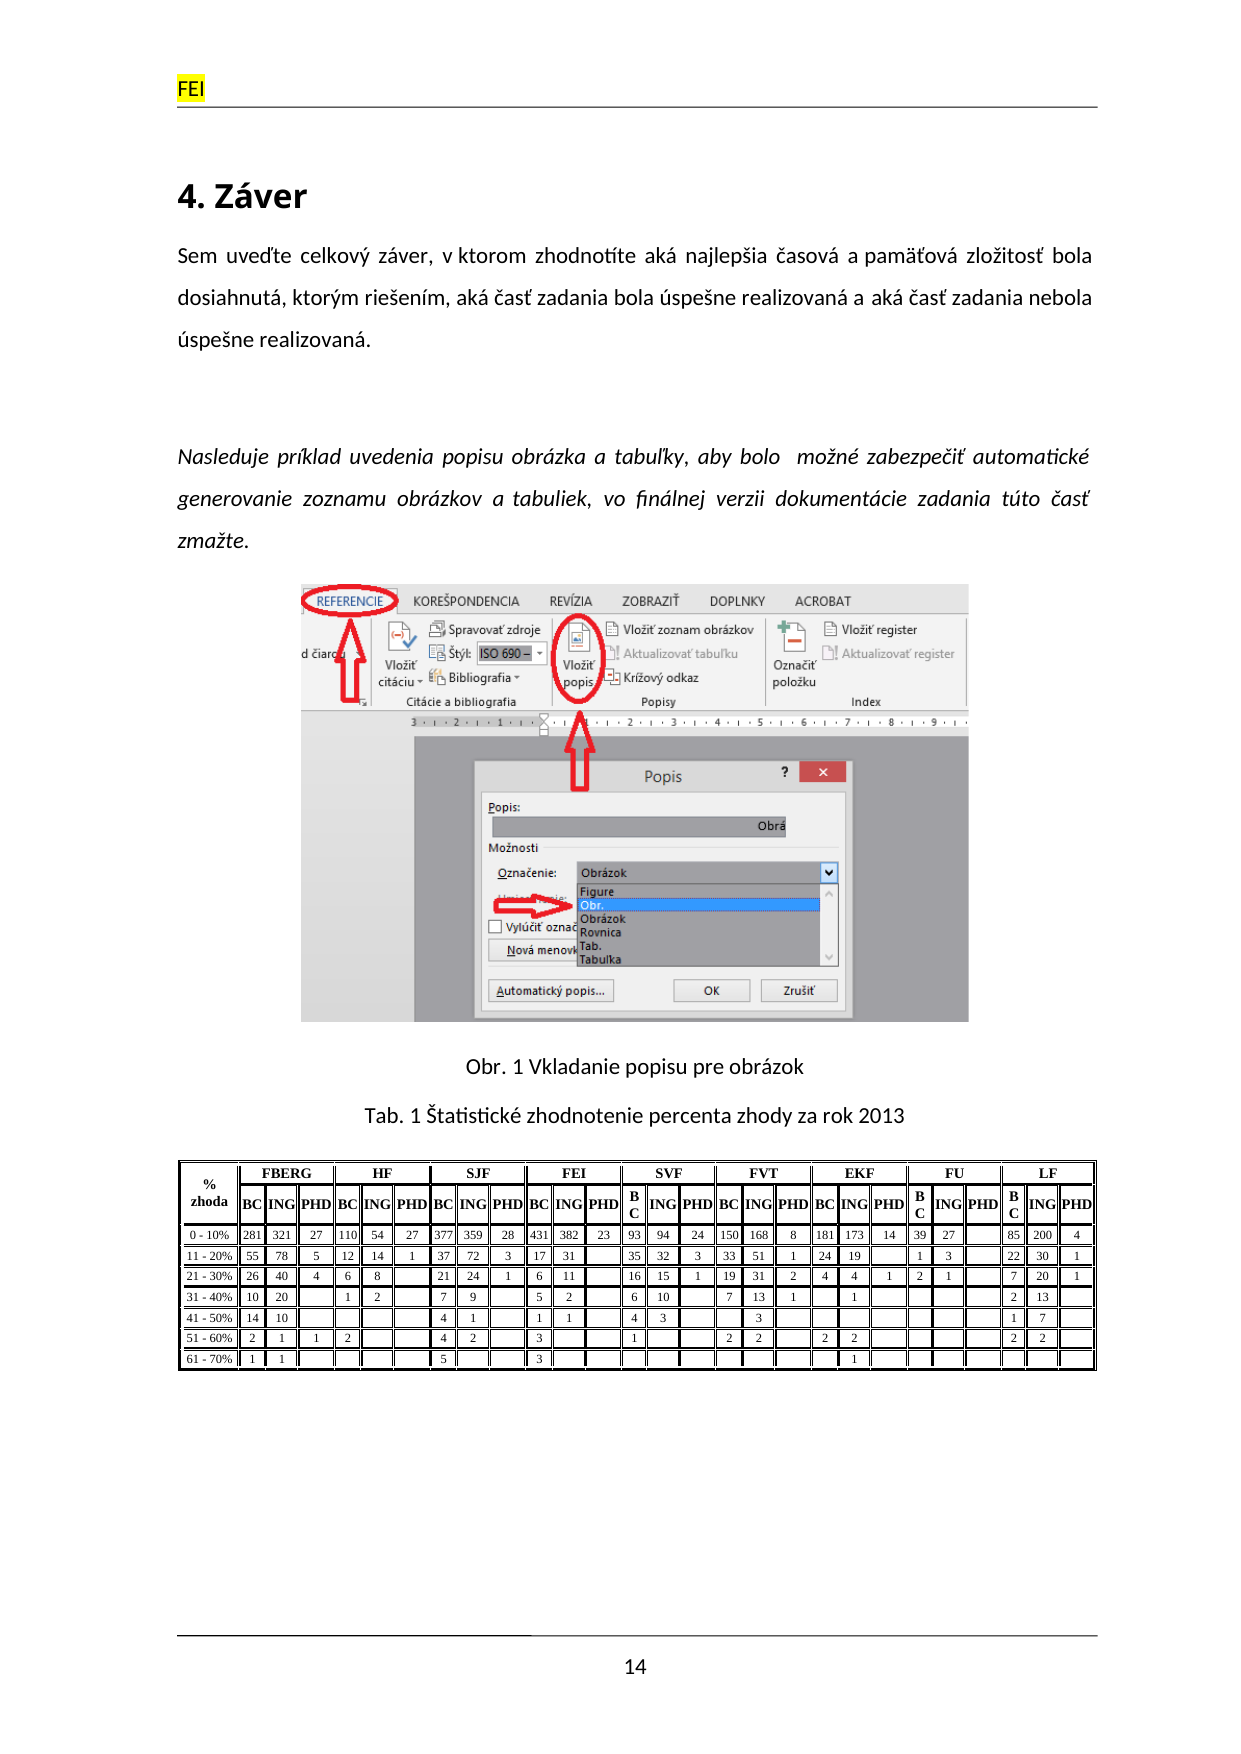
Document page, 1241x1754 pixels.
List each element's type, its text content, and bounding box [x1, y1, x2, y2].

table_cell [775, 1351, 812, 1368]
table_cell [872, 1288, 906, 1306]
table_cell ING [267, 1186, 296, 1223]
table_cell [300, 1288, 333, 1306]
table_cell [553, 1351, 585, 1368]
table_cell 78 [267, 1247, 296, 1264]
table_cell 2 [336, 1330, 359, 1347]
table_cell [1059, 1347, 1094, 1368]
table_cell [681, 1309, 714, 1326]
table_cell 6 [336, 1268, 359, 1285]
table_cell BC [813, 1186, 837, 1223]
table_cell [967, 1268, 1000, 1285]
table_cell [647, 1351, 679, 1368]
table_cell 14 [872, 1226, 906, 1243]
table_cell 72 [458, 1247, 488, 1264]
table_cell 200 [1028, 1226, 1057, 1243]
table_cell [679, 1351, 716, 1368]
table_cell [1059, 1306, 1095, 1326]
table_cell 377 [432, 1226, 455, 1243]
table_cell [717, 1309, 741, 1326]
table_cell 1 [909, 1247, 931, 1264]
table_cell [554, 1330, 584, 1347]
table_cell 13 [744, 1288, 773, 1306]
table_cell [967, 1330, 1000, 1347]
table_cell 1 [777, 1288, 810, 1306]
table_cell 4 [813, 1268, 837, 1285]
table_cell 1 [458, 1309, 488, 1326]
table_cell [394, 1351, 430, 1368]
table_cell [872, 1247, 906, 1264]
table_cell 168 [744, 1226, 773, 1243]
table_cell [777, 1330, 810, 1347]
text Nasleduje príklad uvedenia popisu obrázka a tabuľky, aby bolo možné zabezpečiť automatické generovanie zoznamu obrázkov a tabuliek, vo finálnej verzii dokumentácie zadania túto časť zmažte. [177, 442, 1092, 554]
text Záver [177, 173, 1092, 218]
table_cell ING [648, 1186, 678, 1223]
table_cell [872, 1309, 906, 1326]
table_cell 2 [777, 1268, 810, 1285]
table_cell 35 [623, 1247, 645, 1264]
table_cell [965, 1351, 1001, 1368]
table_cell 382 [554, 1226, 584, 1243]
table_cell [587, 1268, 620, 1285]
table_header % zhoda [180, 1161, 239, 1223]
table_cell [300, 1309, 333, 1326]
table_cell BC [336, 1186, 359, 1223]
table_cell 40 [267, 1268, 296, 1285]
table_cell 1 [265, 1347, 298, 1368]
table_cell 173 [840, 1226, 869, 1243]
table_cell [363, 1330, 392, 1347]
table_cell 181 [813, 1226, 837, 1243]
table_cell 150 [717, 1226, 741, 1243]
table_cell [909, 1288, 931, 1306]
table_cell 85 [1003, 1226, 1024, 1243]
table_cell 2 [813, 1330, 837, 1347]
table_cell 1 [777, 1247, 810, 1264]
table_cell [395, 1268, 429, 1285]
table_cell 37 [432, 1247, 455, 1264]
table_cell 1 [1061, 1244, 1094, 1264]
table_cell 51 [744, 1247, 773, 1264]
table_cell ING [934, 1186, 963, 1223]
table_header HF [335, 1163, 430, 1183]
table_cell [491, 1309, 524, 1326]
table_cell 10 [267, 1309, 296, 1326]
table_cell [490, 1347, 526, 1368]
table_cell 4 [432, 1309, 455, 1326]
table_cell 24 [813, 1247, 837, 1264]
table_cell 14 [241, 1309, 264, 1326]
table_cell BC [241, 1186, 264, 1223]
table_cell 22 [1003, 1247, 1024, 1264]
table_header FEI [526, 1163, 622, 1183]
table_cell 2 [363, 1288, 392, 1306]
table_cell 23 [587, 1226, 620, 1243]
table_cell 5 [300, 1247, 333, 1264]
table_cell 281 [241, 1226, 264, 1243]
table_cell 2 [1028, 1330, 1057, 1347]
table_cell ING [554, 1186, 584, 1223]
table_cell 5 [430, 1351, 457, 1368]
table_cell PHD [777, 1186, 810, 1223]
table_cell PHD [681, 1186, 714, 1223]
table_cell [395, 1288, 429, 1306]
table_cell 1 [623, 1330, 645, 1347]
table_cell PHD [1061, 1183, 1095, 1223]
table_cell 0 - 10% [180, 1223, 237, 1243]
table_cell 39 [909, 1226, 931, 1243]
table_cell 51 - 60% [181, 1326, 237, 1347]
table_cell ING [1028, 1186, 1057, 1223]
table_cell 24 [681, 1226, 714, 1243]
table_cell 1 [528, 1309, 551, 1326]
table_cell BC [909, 1186, 931, 1223]
table_cell [622, 1351, 647, 1368]
table_cell 1 [1003, 1309, 1024, 1326]
table_cell [909, 1309, 931, 1326]
table_cell 2 [744, 1330, 773, 1347]
table_cell [908, 1351, 932, 1368]
table_cell 11 [554, 1268, 584, 1285]
table_cell 16 [623, 1268, 645, 1285]
table_cell PHD [491, 1186, 524, 1223]
table_cell 10 [241, 1288, 264, 1306]
table_cell 13 [1028, 1288, 1057, 1306]
table_cell 12 [336, 1247, 359, 1264]
table_cell 10 [648, 1288, 678, 1306]
table_header EKF [812, 1163, 907, 1183]
table_cell 5 [528, 1288, 551, 1306]
table_cell 20 [1028, 1268, 1057, 1285]
table_cell [491, 1288, 524, 1306]
table_cell [932, 1347, 965, 1368]
table_cell BC [717, 1186, 741, 1223]
table_cell 3 [526, 1351, 552, 1368]
table_cell 4 [840, 1268, 869, 1285]
table_cell 3 [934, 1247, 963, 1264]
table_header LF [1001, 1163, 1093, 1183]
table_cell [335, 1347, 361, 1368]
table_cell BC [1003, 1186, 1024, 1223]
table_header FBERG [239, 1163, 334, 1183]
table_cell BC [528, 1186, 551, 1223]
table_cell 1 [554, 1309, 584, 1326]
table_cell [395, 1309, 429, 1326]
table_cell [716, 1351, 742, 1368]
table_cell 1 [838, 1351, 871, 1368]
table_cell [1001, 1347, 1026, 1368]
table_cell 24 [458, 1268, 488, 1285]
table_cell 30 [1028, 1247, 1057, 1264]
table_cell [587, 1309, 620, 1326]
table_cell [812, 1351, 838, 1368]
table_cell 3 [744, 1309, 773, 1326]
table_cell 2 [1003, 1330, 1024, 1347]
table_cell 1 [840, 1288, 869, 1306]
table_cell BC [432, 1186, 455, 1223]
table_cell [585, 1351, 622, 1368]
table_cell 1 [395, 1247, 429, 1264]
table_cell 110 [336, 1226, 359, 1243]
table_cell 1 [1061, 1264, 1094, 1285]
table_cell ING [840, 1186, 869, 1223]
table_cell 17 [528, 1247, 551, 1264]
table_cell 6 [623, 1288, 645, 1306]
table_cell 2 [458, 1330, 488, 1347]
table_cell 1 [336, 1288, 359, 1306]
table_cell 32 [648, 1247, 678, 1264]
table_cell 2 [840, 1330, 869, 1347]
table_cell 31 - 40% [181, 1285, 237, 1306]
table_cell 7 [432, 1288, 455, 1306]
table_cell [909, 1330, 931, 1347]
table_cell 2 [554, 1288, 584, 1306]
table_cell 2 [717, 1330, 741, 1347]
table_cell [813, 1309, 837, 1326]
table_cell [587, 1288, 620, 1306]
table_cell 33 [717, 1247, 741, 1264]
table_cell PHD [395, 1186, 429, 1223]
table_cell 93 [623, 1226, 645, 1243]
table_cell [967, 1226, 1000, 1243]
table_cell 26 [241, 1268, 264, 1285]
table_cell 14 [363, 1247, 392, 1264]
table_cell 15 [648, 1268, 678, 1285]
table_cell PHD [300, 1186, 333, 1223]
table_cell 3 [491, 1247, 524, 1264]
table_cell 27 [395, 1226, 429, 1243]
table_cell 27 [934, 1226, 963, 1243]
table_cell ING [363, 1186, 392, 1223]
table_cell 3 [528, 1330, 551, 1347]
table_cell [777, 1309, 810, 1326]
table_cell 1 [491, 1268, 524, 1285]
table_cell [681, 1330, 714, 1347]
table_cell 55 [241, 1247, 264, 1264]
table_cell 1 [934, 1268, 963, 1285]
table_cell 1 [681, 1268, 714, 1285]
table_cell 3 [648, 1309, 678, 1326]
picture [301, 584, 969, 1022]
table_cell [967, 1288, 1000, 1306]
table_cell [491, 1330, 524, 1347]
table_cell [587, 1330, 620, 1347]
table_cell [871, 1351, 907, 1368]
table_cell 1 [267, 1330, 296, 1347]
table_cell 8 [363, 1268, 392, 1285]
table_cell 20 [267, 1288, 296, 1306]
table_cell 21 - 30% [181, 1264, 237, 1285]
table_cell [363, 1309, 392, 1326]
table_cell 1 [239, 1351, 265, 1368]
table_cell [967, 1247, 1000, 1264]
table_cell 27 [300, 1226, 333, 1243]
table_cell [457, 1351, 489, 1368]
table_cell [1061, 1326, 1094, 1347]
table_cell 28 [491, 1226, 524, 1243]
table_cell [872, 1330, 906, 1347]
table_cell ING [744, 1186, 773, 1223]
table_cell 2 [909, 1268, 931, 1285]
table_cell ING [458, 1186, 488, 1223]
table_cell 8 [777, 1226, 810, 1243]
table_cell [840, 1309, 869, 1326]
table_cell PHD [967, 1186, 1000, 1223]
table_header FVT [716, 1163, 812, 1183]
table_cell 4 [623, 1309, 645, 1326]
table_cell 7 [1003, 1268, 1024, 1285]
table_cell [681, 1288, 714, 1306]
table_cell PHD [587, 1186, 620, 1223]
table_cell [934, 1288, 963, 1306]
text Tab. 1 Štatistické zhodnotenie percenta zhody za rok 2013 [177, 1101, 1092, 1129]
table_cell 3 [681, 1247, 714, 1264]
table_cell 31 [554, 1247, 584, 1264]
table_cell [742, 1347, 775, 1368]
table_cell 359 [458, 1226, 488, 1243]
table_cell 19 [840, 1247, 869, 1264]
table_cell 41 - 50% [180, 1306, 239, 1326]
table_cell BC [623, 1186, 645, 1223]
table_cell PHD [872, 1186, 906, 1223]
table_cell 19 [717, 1268, 741, 1285]
table_cell [1026, 1347, 1059, 1368]
table_header FU [908, 1163, 1001, 1183]
table_cell [648, 1330, 678, 1347]
table_cell 31 [744, 1268, 773, 1285]
table_cell 431 [528, 1226, 551, 1243]
text Sem uveďte celkový záver, v ktorom zhodnotíte aká najlepšia časová a pamäťová zložitosť bola dosiahnutá, ktorým riešením, aká časť zadania bola úspešne realizovaná a aká časť zadania nebola úspešne realizovaná. [177, 241, 1092, 353]
table_cell 7 [1028, 1309, 1057, 1326]
table_cell [934, 1309, 963, 1326]
table_header SJF [430, 1161, 526, 1183]
table_cell 4 [300, 1268, 333, 1285]
table_cell 21 [432, 1268, 455, 1285]
table_cell 1 [300, 1330, 333, 1347]
table_cell 2 [1003, 1288, 1024, 1306]
table_cell 9 [458, 1288, 488, 1306]
table_cell 2 [241, 1330, 264, 1347]
table_cell [587, 1247, 620, 1264]
table_cell 11 - 20% [181, 1244, 237, 1264]
table_cell [813, 1288, 837, 1306]
table_cell 4 [1061, 1223, 1095, 1243]
table_cell 54 [363, 1226, 392, 1243]
table_cell 4 [432, 1330, 455, 1347]
table_cell [1061, 1285, 1093, 1306]
table_cell [361, 1351, 394, 1368]
table_cell 321 [267, 1226, 296, 1243]
table_cell 94 [648, 1226, 678, 1243]
table_cell 6 [528, 1268, 551, 1285]
table_cell [298, 1351, 334, 1368]
table_cell 7 [717, 1288, 741, 1306]
table_cell [395, 1330, 429, 1347]
table_cell 61 - 70% [181, 1347, 239, 1368]
table_header SVF [622, 1163, 716, 1183]
table_cell [967, 1309, 1000, 1326]
table_cell 1 [872, 1268, 906, 1285]
text Obr. 1 Vkladanie popisu pre obrázok [177, 1052, 1092, 1080]
table_cell [336, 1309, 359, 1326]
table_cell [934, 1330, 963, 1347]
